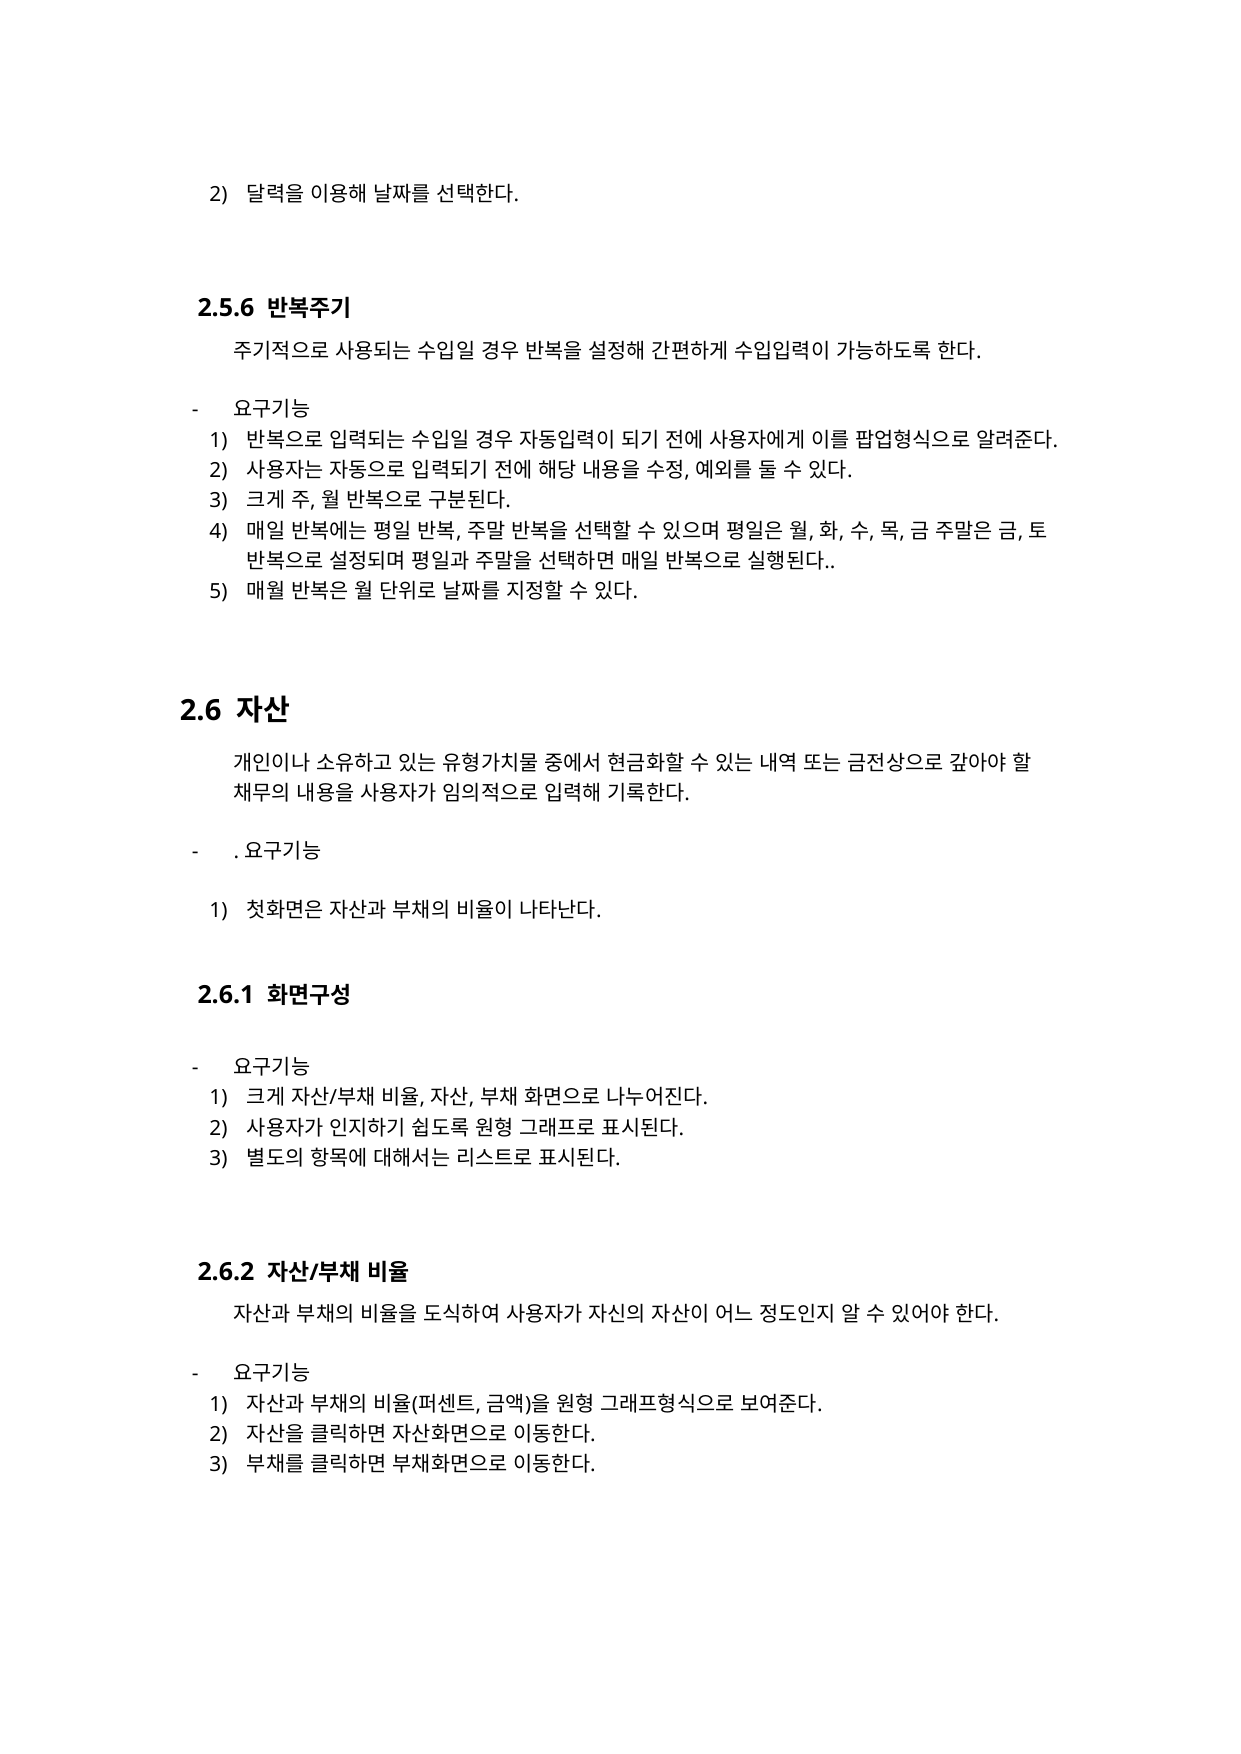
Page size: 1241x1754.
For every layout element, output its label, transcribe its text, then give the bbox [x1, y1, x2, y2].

list 반복으로 입력되는 수입일 경우 자동입력이 되기 전에 사용자에게 이를 팝업형식으로 알려준다. [209, 423, 1090, 453]
text 주기적으로 사용되는 수입일 경우 반복을 설정해 간편하게 수입입력이 가능하도록 한다. [233, 334, 1090, 364]
list 매일 반복에는 평일 반복, 주말 반복을 선택할 수 있으며 평일은 월, 화, 수, 목, 금 주말은 금, 토 반복으로 설정되며 평일과 주말을 선택하면 매일 반복으로 실행된다.. [209, 514, 1090, 574]
list 요구기능 [192, 393, 1090, 423]
list 사용자가 인지하기 쉽도록 원형 그래프로 표시된다. [209, 1111, 1090, 1141]
subtitle 반복주기 [197, 289, 1090, 323]
list 크게 주, 월 반복으로 구분된다. [209, 483, 1090, 514]
list 자산을 클릭하면 자산화면으로 이동한다. [209, 1417, 1090, 1447]
subtitle 화면구성 [197, 977, 1090, 1011]
subtitle 자산/부채 비율 [197, 1253, 1090, 1287]
list 자산과 부채의 비율(퍼센트, 금액)을 원형 그래프형식으로 보여준다. [209, 1387, 1090, 1417]
list 사용자는 자동으로 입력되기 전에 해당 내용을 수정, 예외를 둘 수 있다. [209, 453, 1090, 483]
text 개인이나 소유하고 있는 유형가치물 중에서 현금화할 수 있는 내역 또는 금전상으로 갚아야 할 채무의 내용을 사용자가 임의적으로 입력해 기록한다. [233, 746, 1090, 806]
list 별도의 항목에 대해서는 리스트로 표시된다. [209, 1141, 1090, 1171]
list . 요구기능 [192, 835, 1090, 865]
list 첫화면은 자산과 부채의 비율이 나타난다. [209, 893, 1090, 924]
list 매월 반복은 월 단위로 날짜를 지정할 수 있다. [209, 574, 1090, 605]
subtitle 자산 [179, 687, 1090, 729]
list 부채를 클릭하면 부채화면으로 이동한다. [209, 1447, 1090, 1478]
list 요구기능 [192, 1050, 1090, 1080]
list 크게 자산/부채 비율, 자산, 부채 화면으로 나누어진다. [209, 1080, 1090, 1111]
list 요구기능 [192, 1356, 1090, 1387]
list 달력을 이용해 날짜를 선택한다. [209, 177, 1090, 207]
text 자산과 부채의 비율을 도식하여 사용자가 자신의 자산이 어느 정도인지 알 수 있어야 한다. [233, 1298, 1090, 1328]
